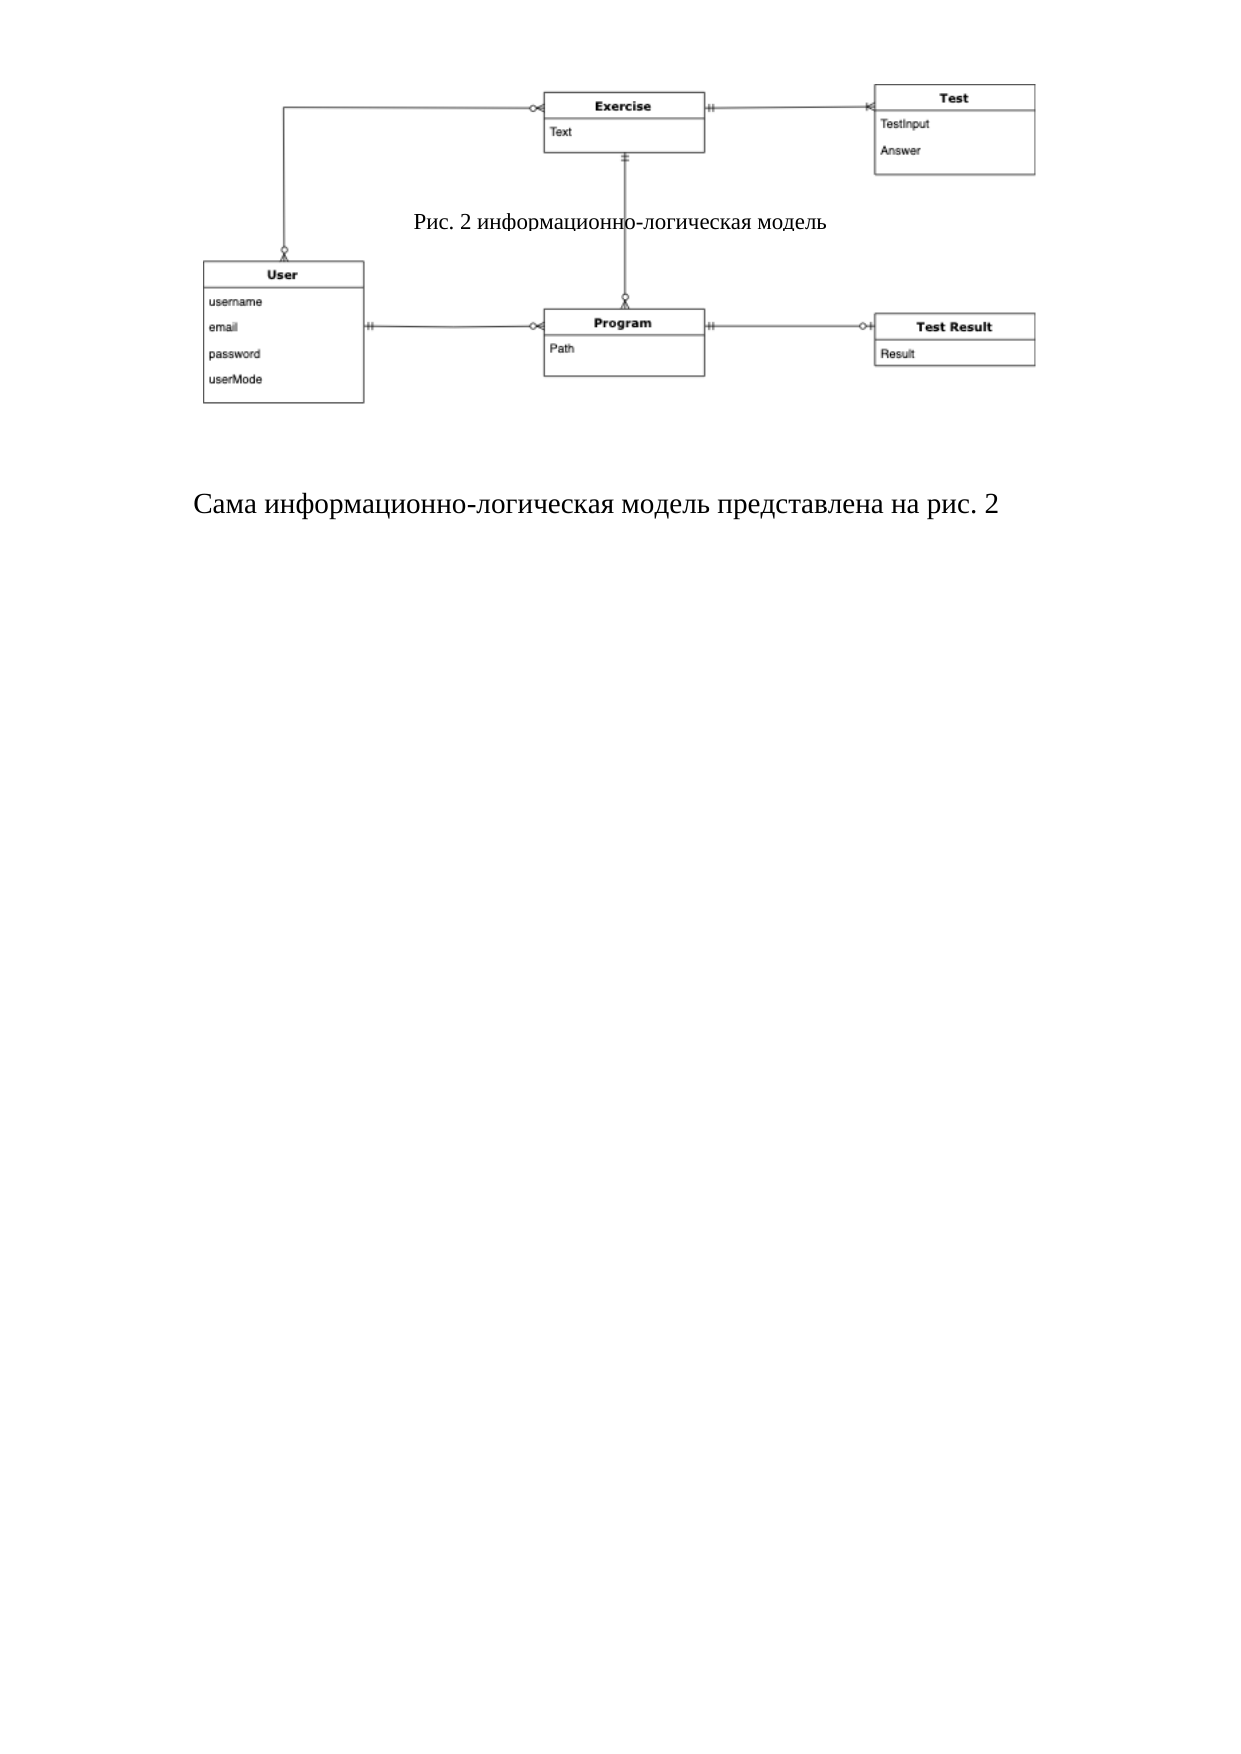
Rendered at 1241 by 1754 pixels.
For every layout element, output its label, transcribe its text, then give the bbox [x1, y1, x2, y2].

picture [203, 84, 1037, 405]
